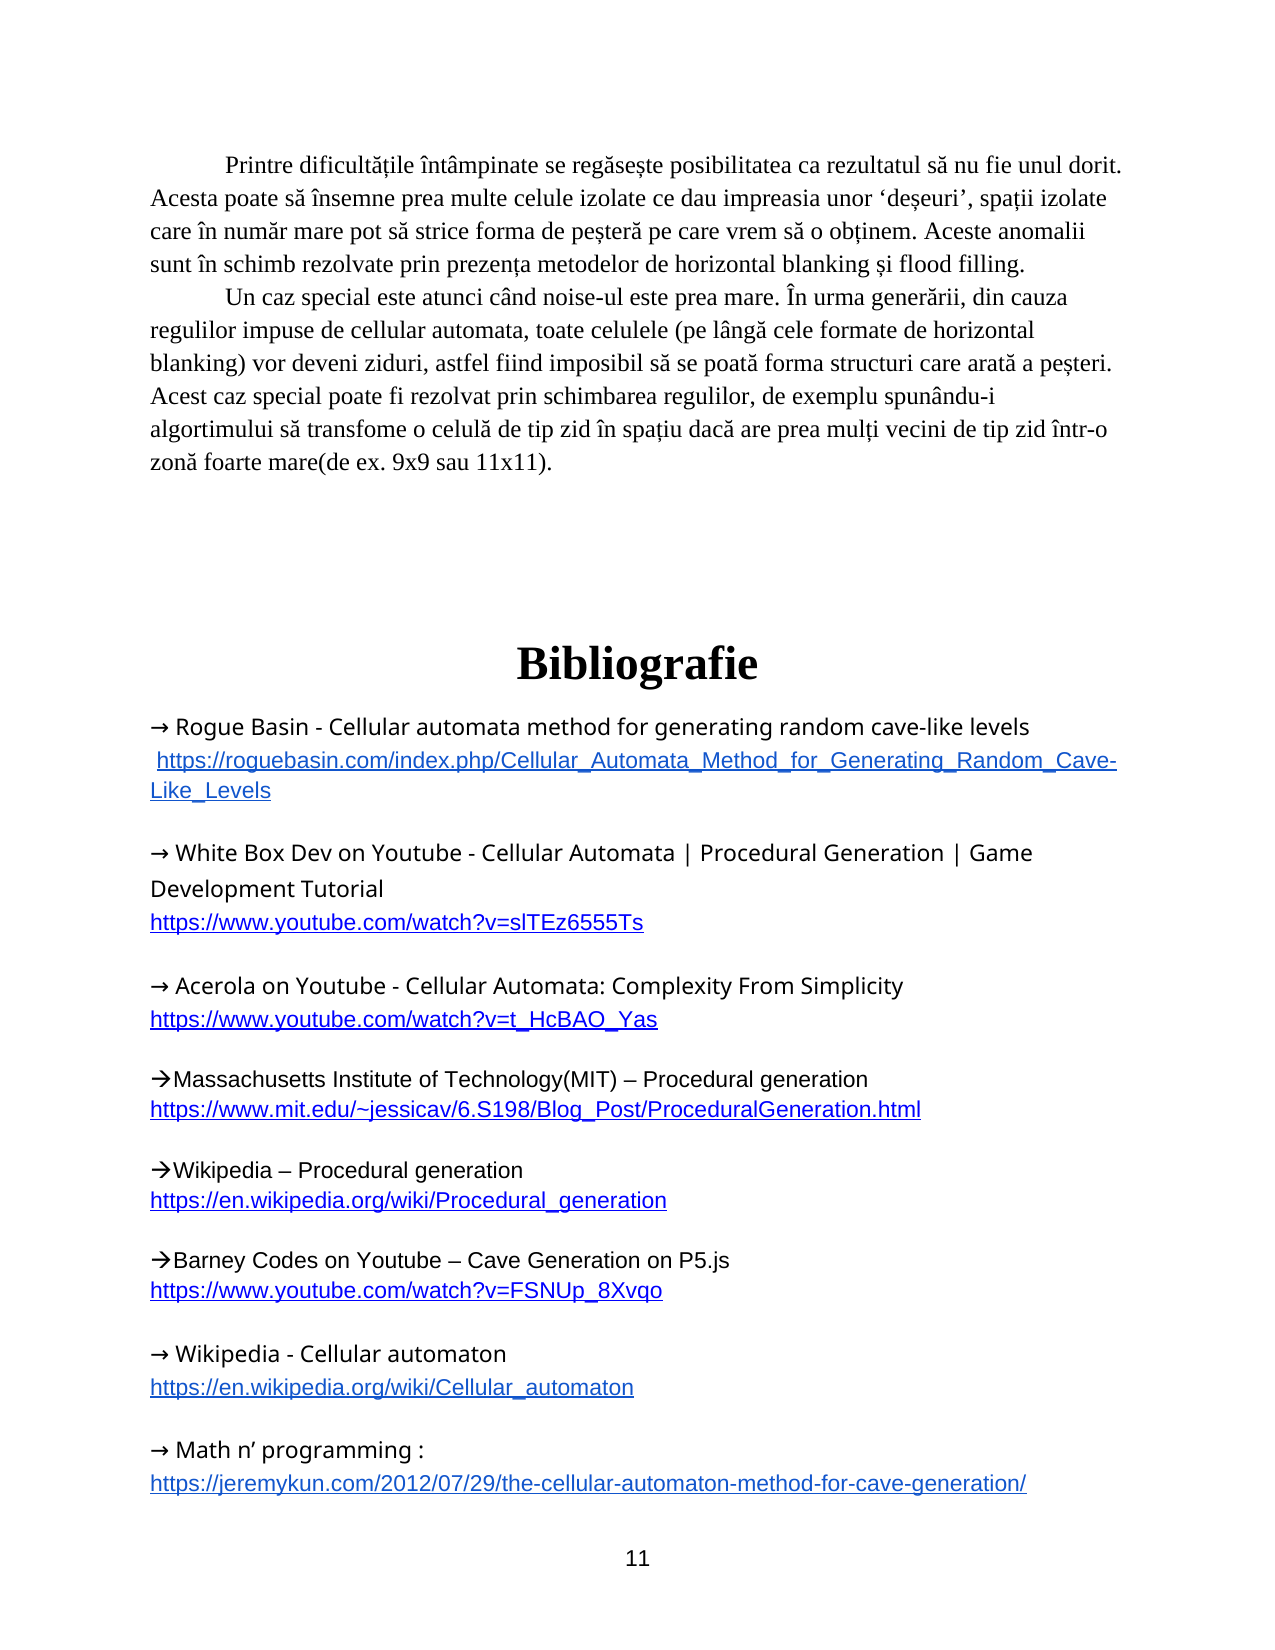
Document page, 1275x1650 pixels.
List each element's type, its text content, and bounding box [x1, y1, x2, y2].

text https://www.youtube.com/watch?v=slTEz6555Ts [150, 909, 1125, 936]
text https://www.mit.edu/~jessicav/6.S198/Blog_Post/ProceduralGeneration.html [150, 1096, 1125, 1122]
text https://en.wikipedia.org/wiki/Procedural_generation [150, 1187, 1125, 1213]
text https://www.youtube.com/watch?v=t_HcBAO_Yas [150, 1006, 1125, 1032]
text → Wikipedia - Cellular automaton [150, 1338, 1125, 1369]
text Massachusetts Institute of Technology(MIT) – Procedural generation [150, 1066, 1125, 1092]
text → White Box Dev on Youtube - Cellular Automata | Procedural Generation | Game Development Tutorial [150, 837, 1125, 904]
text https://en.wikipedia.org/wiki/Cellular_automaton [150, 1374, 1125, 1400]
subtitle Bibliografie [150, 635, 1125, 690]
text https://www.youtube.com/watch?v=FSNUp_8Xvqo [150, 1277, 1125, 1304]
text Wikipedia – Procedural generation [150, 1157, 1125, 1183]
text Barney Codes on Youtube – Cave Generation on P5.js [150, 1247, 1125, 1273]
text Un caz special este atunci când noise-ul este prea mare. În urma generării, din cauza regulilor impuse de cellular automata, toate celulele (pe lângă cele formate de horizontal blanking) vor deveni ziduri, astfel fiind imposibil să se poată forma structuri care arată a peșteri. Acest caz special poate fi rezolvat prin schimbarea regulilor, de exemplu spunându-i algortimului să transfome o celulă de tip zid în spațiu dacă are prea mulți vecini de tip zid într-o zonă foarte mare(de ex. 9x9 sau 11x11). [150, 282, 1125, 476]
text https://roguebasin.com/index.php/Cellular_Automata_Method_for_Generating_Random_Cave-Like_Levels [150, 747, 1125, 803]
text → Math n’ programming : [150, 1434, 1125, 1465]
text → Acerola on Youtube - Cellular Automata: Complexity From Simplicity [150, 969, 1125, 1001]
text Printre dificultățile întâmpinate se regăsește posibilitatea ca rezultatul să nu fie unul dorit. Acesta poate să însemne prea multe celule izolate ce dau impreasia unor ‘deșeuri’, spații izolate care în număr mare pot să strice forma de peșteră pe care vrem să o obținem. Aceste anomalii sunt în schimb rezolvate prin prezența metodelor de horizontal blanking și flood filling. [150, 150, 1125, 278]
text https://jeremykun.com/2012/07/29/the-cellular-automaton-method-for-cave-generation/ [150, 1470, 1125, 1496]
text → Rogue Basin - Cellular automata method for generating random cave-like levels [150, 711, 1125, 742]
